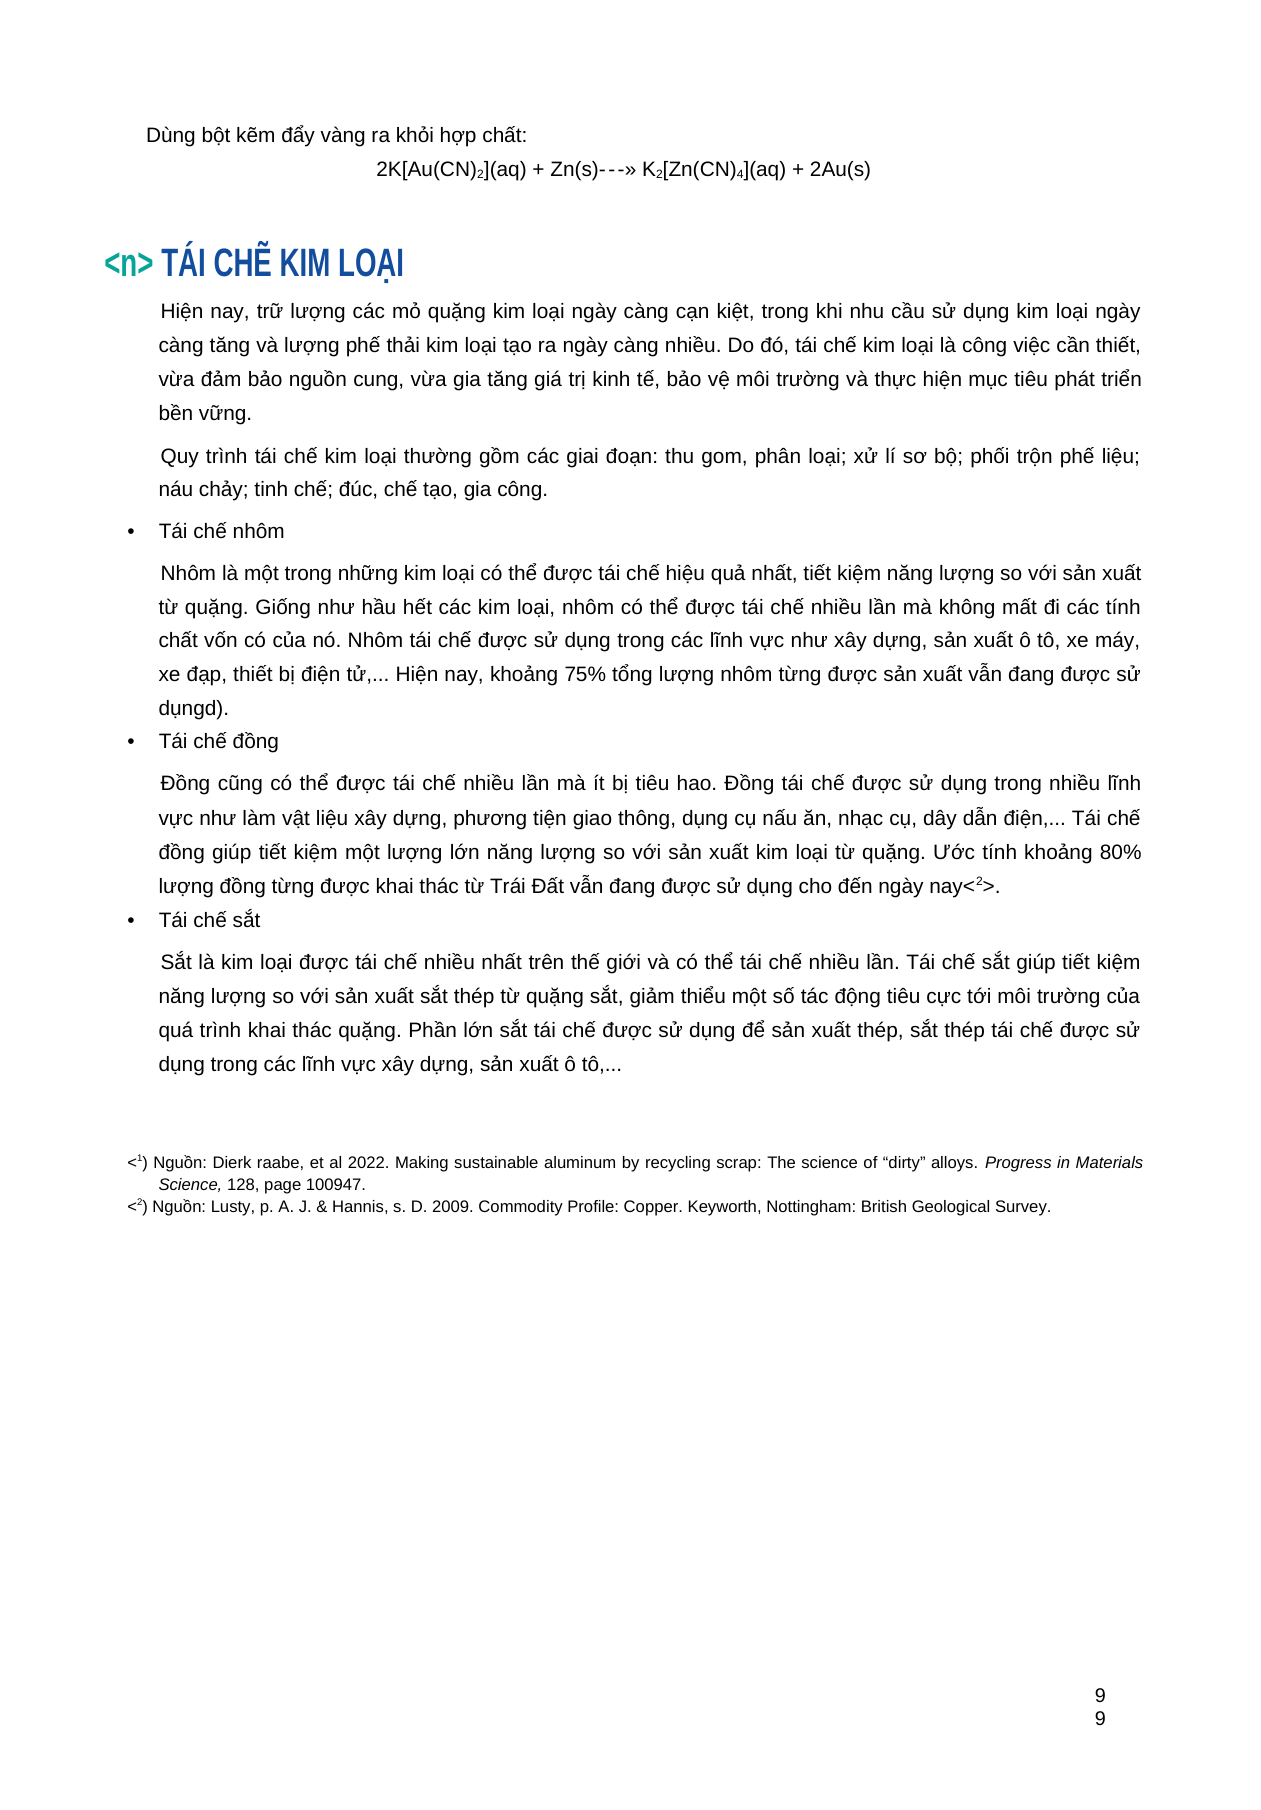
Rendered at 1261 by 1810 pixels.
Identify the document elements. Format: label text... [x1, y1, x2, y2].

text Đồng cũng có thể được tái chế nhiều lần mà ít bị tiêu hao. Đồng tái chế được sử dụng trong nhiều lĩnh vực như làm vật liệu xây dựng, phương tiện giao thông, dụng cụ nấu ăn, nhạc cụ, dây dẫn điện,... Tái chế đồng giúp tiết kiệm một lượng lớn năng lượng so với sản xuất kim loại từ quặng. Ước tính khoảng 80% lượng đồng từng được khai thác từ Trái Đất vẫn đang được sử dụng cho đến ngày nay<2>. [158, 771, 1143, 898]
list Tái chế nhôm [104, 519, 1143, 543]
text Nhôm là một trong những kim loại có thể được tái chế hiệu quả nhất, tiết kiệm năng lượng so với sản xuất từ quặng. Giống như hầu hết các kim loại, nhôm có thể được tái chế nhiều lần mà không mất đi các tính chất vốn có của nó. Nhôm tái chế được sử dụng trong các lĩnh vực như xây dựng, sản xuất ô tô, xe máy, xe đạp, thiết bị điện tử,... Hiện nay, khoảng 75% tổng lượng nhôm từng được sản xuất vẫn đang được sử dụngd). [158, 561, 1143, 719]
text <2) Nguồn: Lusty, p. A. J. & Hannis, s. D. 2009. Commodity Profile: Copper. Keyworth, Nottingham: British Geological Survey. [127, 1197, 1143, 1216]
text <n> TÁI CHẼ KIM LOẠI [104, 239, 1143, 285]
text Sắt là kim loại được tái chế nhiều nhất trên thế giới và có thể tái chế nhiều lần. Tái chế sắt giúp tiết kiệm năng lượng so với sản xuất sắt thép từ quặng sắt, giảm thiểu một số tác động tiêu cực tới môi trường của quá trình khai thác quặng. Phần lớn sắt tái chế được sử dụng để sản xuất thép, sắt thép tái chế được sử dụng trong các lĩnh vực xây dựng, sản xuất ô tô,... [158, 950, 1143, 1076]
text 2K[Au(CN)2](aq) + Zn(s) » K2[Zn(CN)4](aq) + 2Au(s) [104, 157, 1143, 181]
list Tái chế sắt [104, 908, 1143, 932]
text Quy trình tái chế kim loại thường gồm các giai đoạn: thu gom, phân loại; xử lí sơ bộ; phối trộn phế liệu; náu chảy; tinh chế; đúc, chế tạo, gia công. [158, 443, 1143, 501]
text Hiện nay, trữ lượng các mỏ quặng kim loại ngày càng cạn kiệt, trong khi nhu cầu sử dụng kim loại ngày càng tăng và lượng phế thải kim loại tạo ra ngày càng nhiều. Do đó, tái chế kim loại là công việc cần thiết, vừa đảm bảo nguồn cung, vừa gia tăng giá trị kinh tế, bảo vệ môi trường và thực hiện mục tiêu phát triển bền vững. [158, 299, 1143, 425]
text Dùng bột kẽm đẩy vàng ra khỏi hợp chất: [104, 123, 1143, 147]
text <1) Nguồn: Dierk raabe, et al 2022. Making sustainable aluminum by recycling scrap: The science of “dirty” alloys. Progress in Materials Science, 128, page 100947. [127, 1153, 1143, 1194]
list Tái chế đồng [104, 729, 1143, 753]
